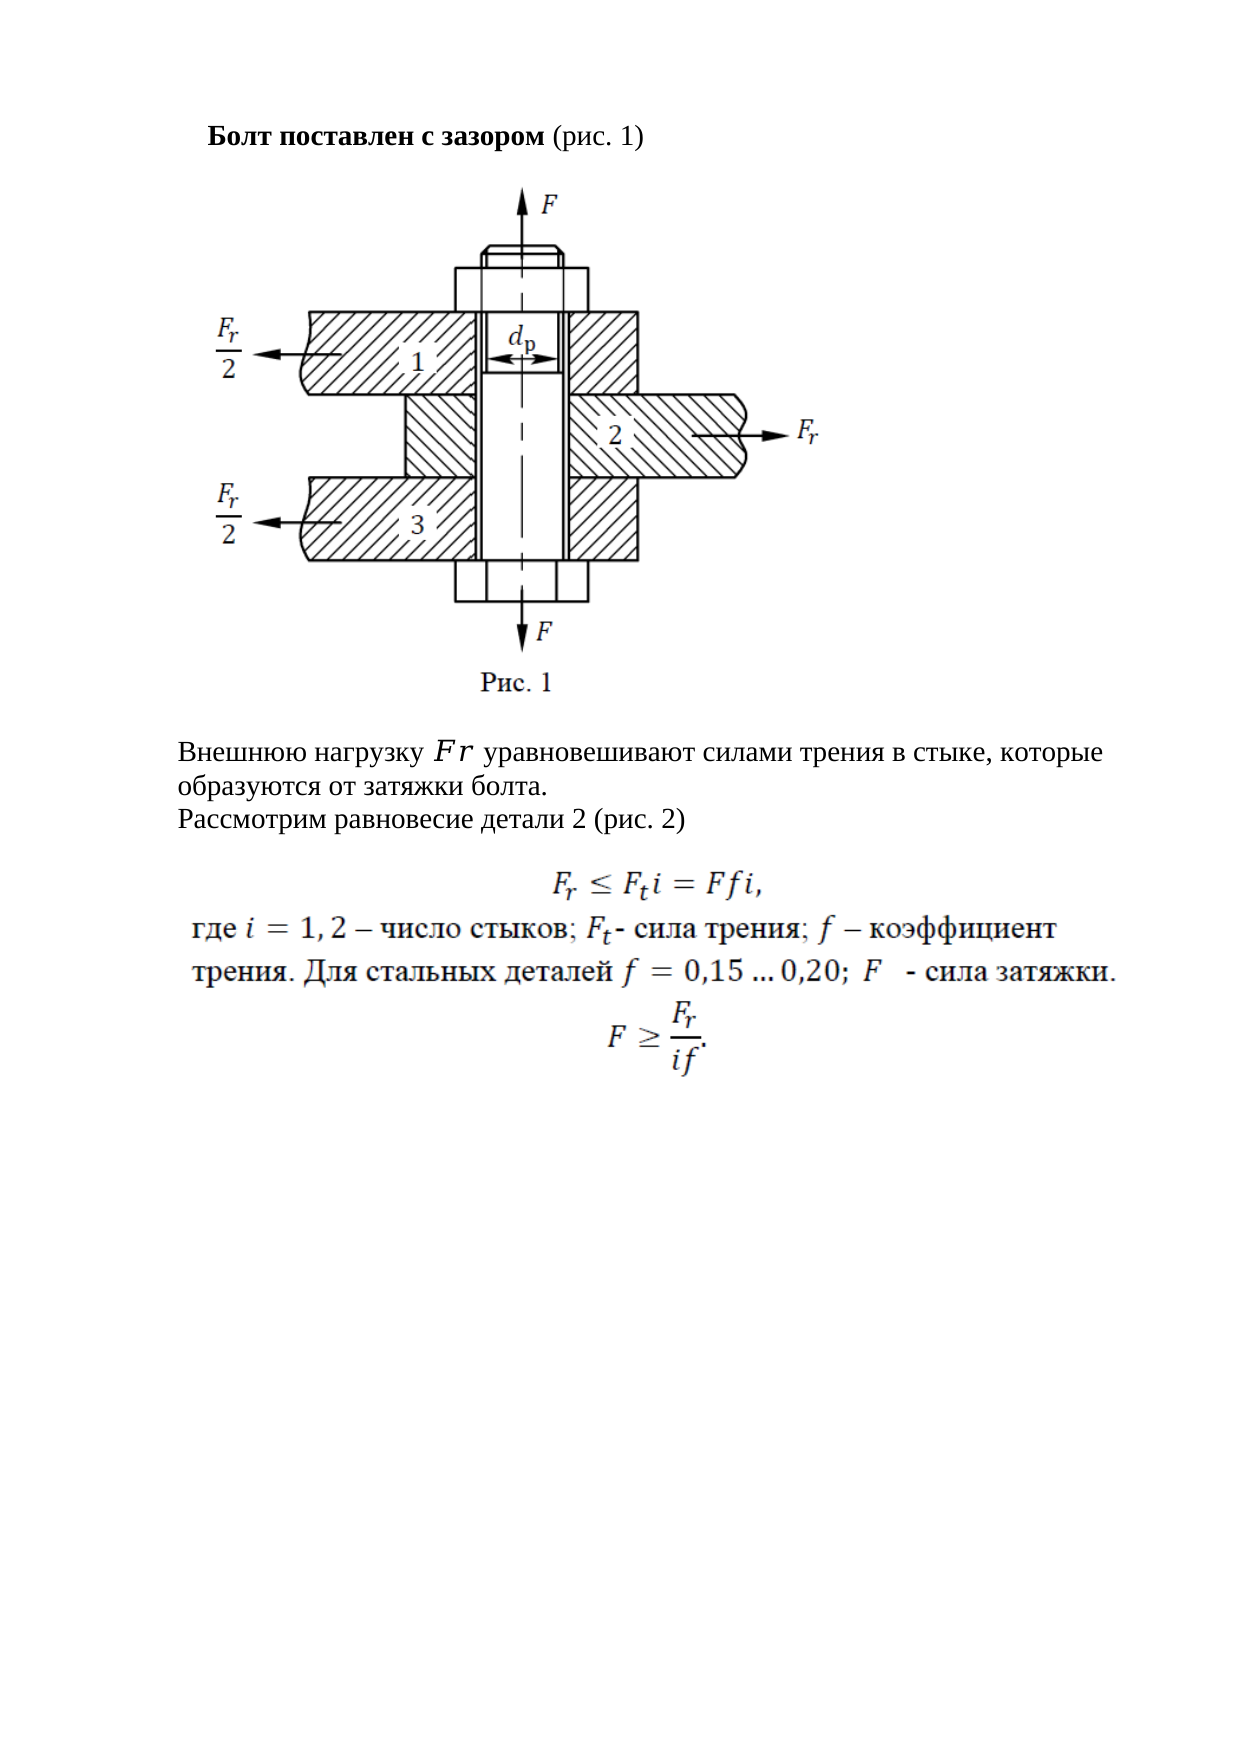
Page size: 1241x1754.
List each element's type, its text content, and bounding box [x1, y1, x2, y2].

text Рассмотрим равновесие детали 2 (рис. 2) [177, 801, 1152, 835]
text Внешнюю нагрузку 𝐹𝑟 уравновешивают силами трения в стыке, которые образуются от затяжки болта. [177, 732, 1152, 801]
picture [177, 177, 843, 708]
text  Болт поставлен с зазором (рис. 1) [177, 118, 1152, 152]
picture [177, 860, 1152, 1109]
